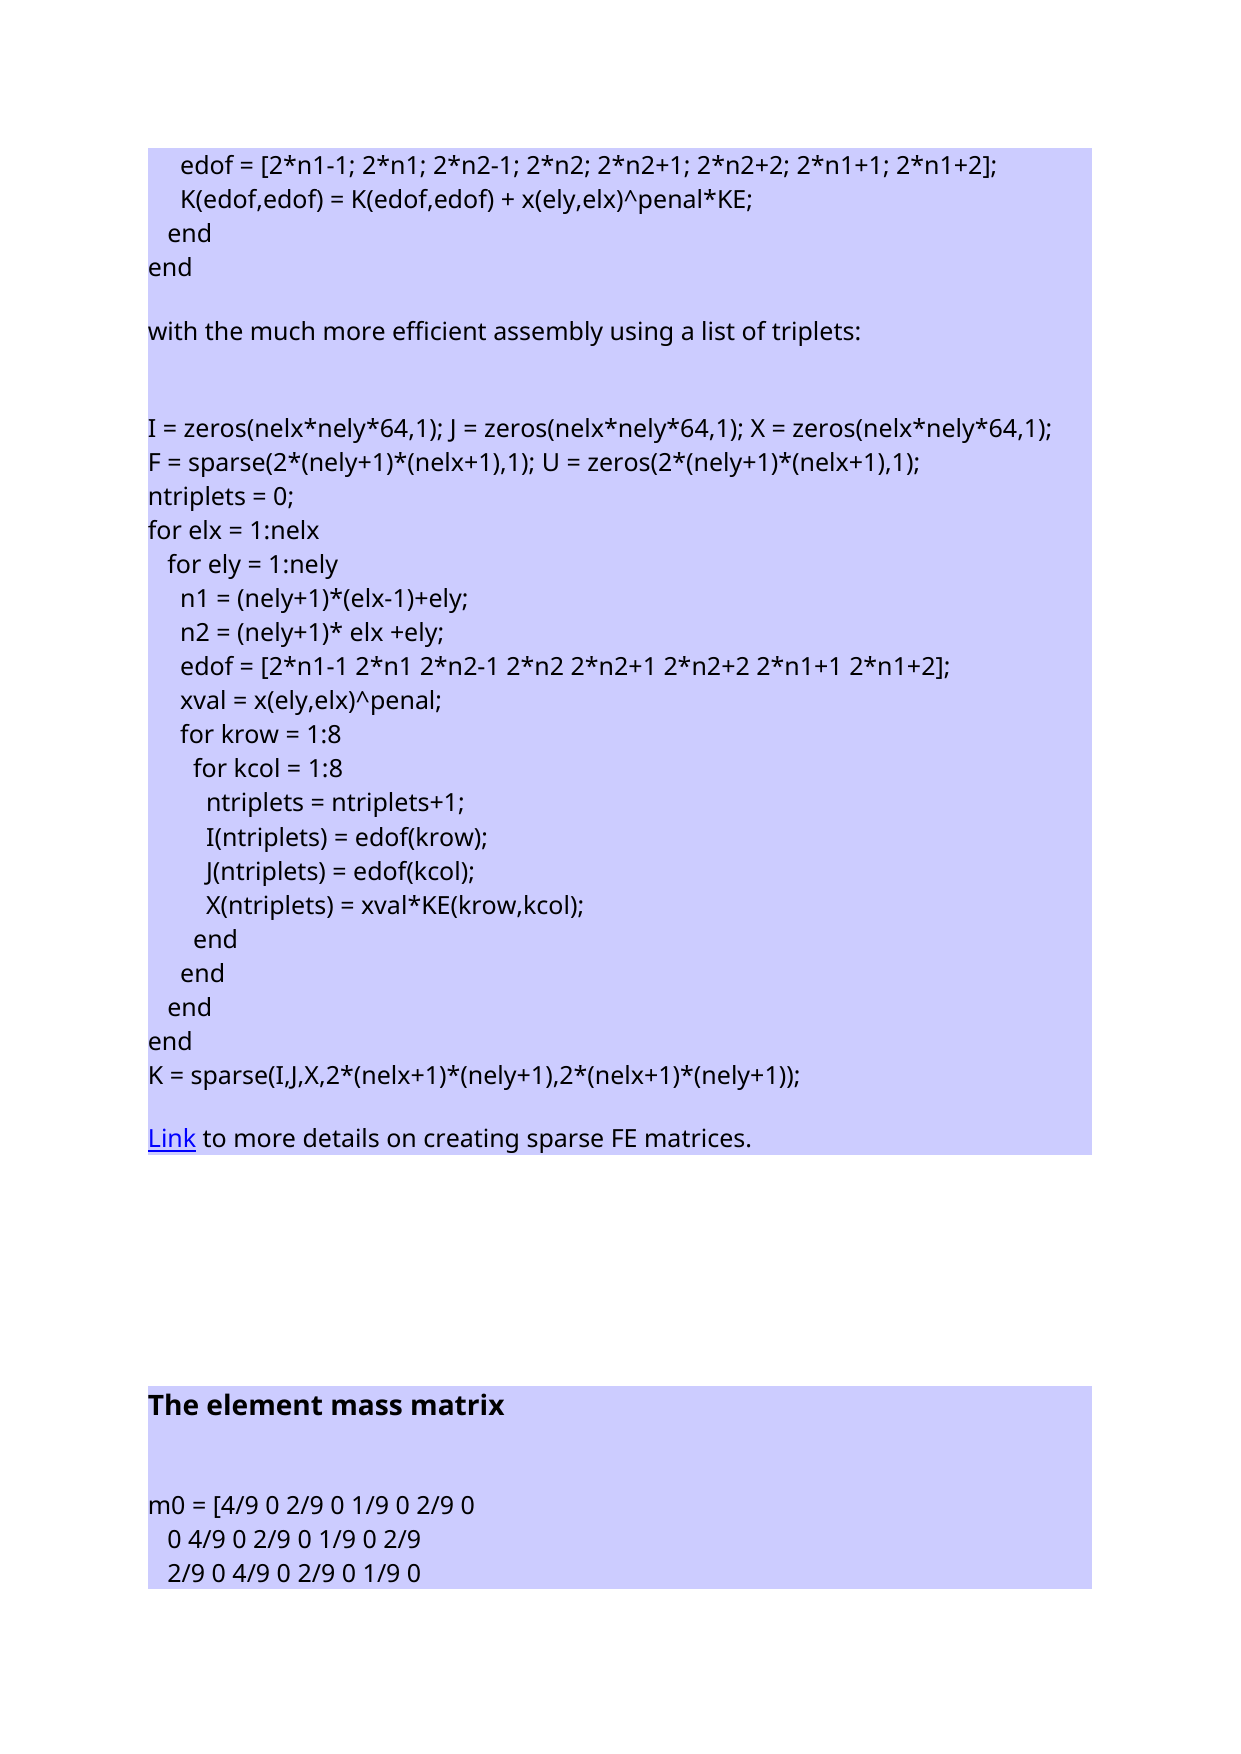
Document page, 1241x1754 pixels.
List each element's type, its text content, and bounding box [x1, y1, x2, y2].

text I = zeros(nelx*nely*64,1); J = zeros(nelx*nely*64,1); X = zeros(nelx*nely*64,1); F = sparse(2*(nely+1)*(nelx+1),1); U = zeros(2*(nely+1)*(nelx+1),1); ntriplets = 0; for elx = 1:nelx for ely = 1:nely n1 = (nely+1)*(elx-1)+ely; n2 = (nely+1)* elx +ely; edof = [2*n1-1 2*n1 2*n2-1 2*n2 2*n2+1 2*n2+2 2*n1+1 2*n1+2]; xval = x(ely,elx)^penal; for krow = 1:8 for kcol = 1:8 ntriplets = ntriplets+1; I(ntriplets) = edof(krow); J(ntriplets) = edof(kcol); X(ntriplets) = xval*KE(krow,kcol); end end end end K = sparse(I,J,X,2*(nelx+1)*(nely+1),2*(nelx+1)*(nely+1)); [148, 376, 1092, 1092]
text with the much more efficient assembly using a list of triplets: [148, 313, 1092, 347]
subtitle The element mass matrix [148, 1386, 1092, 1424]
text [148, 1453, 1092, 1589]
text Link to more details on creating sparse FE matrices. [148, 1121, 1092, 1155]
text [148, 148, 1092, 284]
